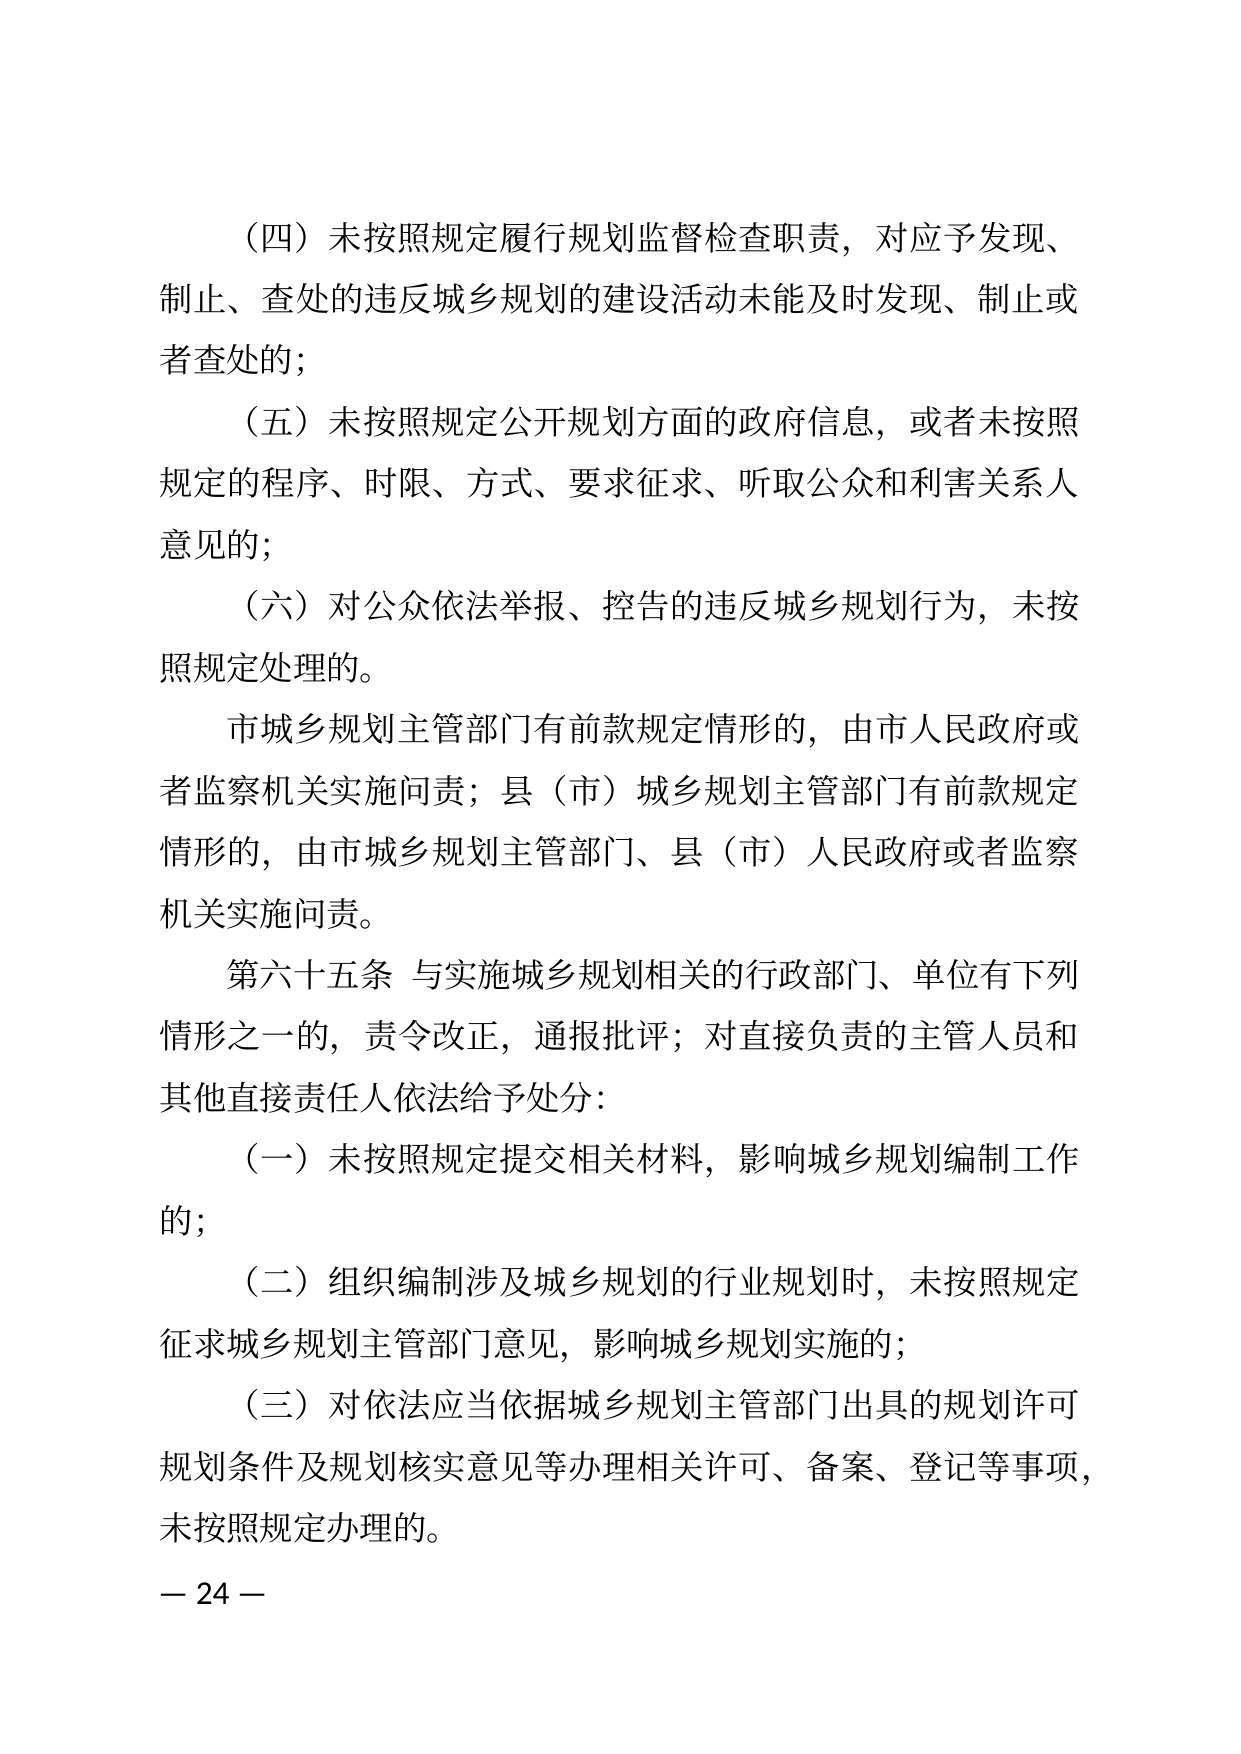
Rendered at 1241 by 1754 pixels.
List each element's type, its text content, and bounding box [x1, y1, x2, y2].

text （六）对公众依法举报、控告的违反城乡规划行为，未按照规定处理的。 [159, 569, 1081, 692]
text （二）组织编制涉及城乡规划的行业规划时，未按照规定征求城乡规划主管部门意见，影响城乡规划实施的； [159, 1246, 1081, 1368]
text 第六十五条 与实施城乡规划相关的行政部门、单位有下列情形之一的，责令改正，通报批评；对直接负责的主管人员和其他直接责任人依法给予处分： [159, 938, 1081, 1123]
text （五）未按照规定公开规划方面的政府信息，或者未按照规定的程序、时限、方式、要求征求、听取公众和利害关系人意见的； [159, 385, 1081, 569]
text （四）未按照规定履行规划监督检查职责，对应予发现、制止、查处的违反城乡规划的建设活动未能及时发现、制止或者查处的； [159, 201, 1081, 385]
text 市城乡规划主管部门有前款规定情形的，由市人民政府或者监察机关实施问责；县（市）城乡规划主管部门有前款规定情形的，由市城乡规划主管部门、县（市）人民政府或者监察机关实施问责。 [159, 692, 1081, 938]
text （一）未按照规定提交相关材料，影响城乡规划编制工作的； [159, 1123, 1081, 1246]
text （三）对依法应当依据城乡规划主管部门出具的规划许可、规划条件及规划核实意见等办理相关许可、备案、登记等事项，未按照规定办理的。 [159, 1368, 1081, 1553]
